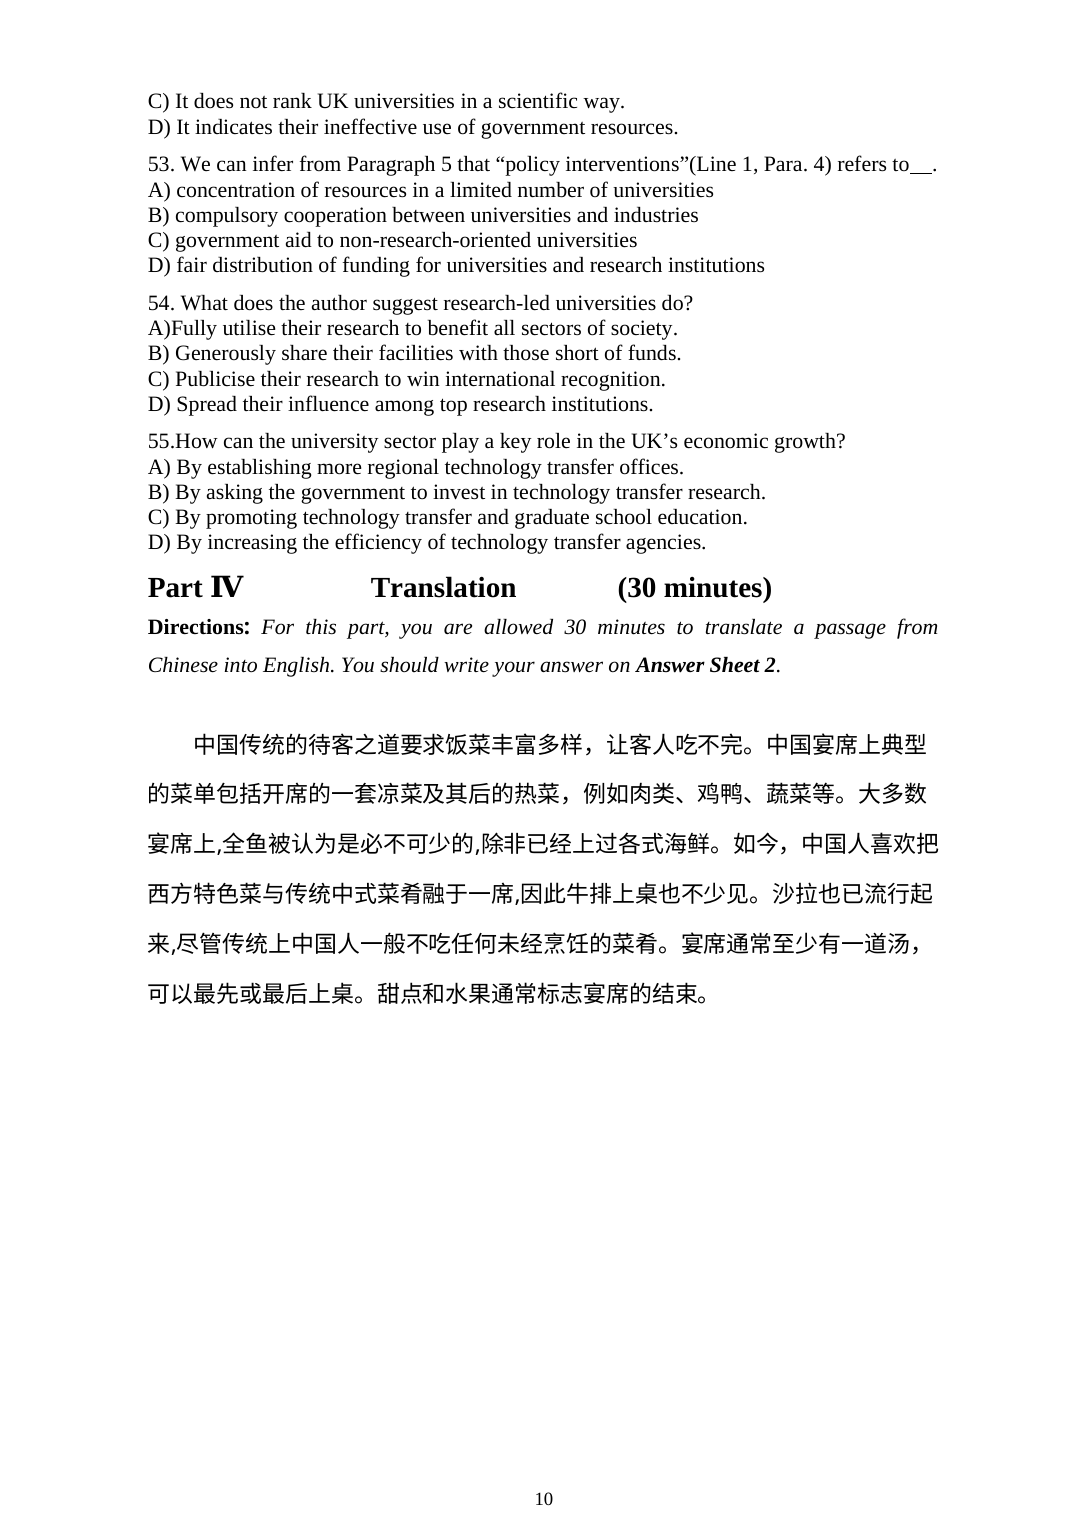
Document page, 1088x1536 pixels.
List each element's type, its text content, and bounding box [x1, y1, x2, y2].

text B) Generously share their facilities with those short of funds. [148, 340, 940, 366]
text B) By asking the government to invest in technology transfer research. [148, 479, 940, 504]
text C) By promoting technology transfer and graduate school education. [148, 504, 940, 529]
text A) By establishing more regional technology transfer offices. [148, 454, 940, 479]
text D) It indicates their ineffective use of government resources. [148, 114, 940, 139]
text D) Spread their influence among top research institutions. [148, 391, 940, 416]
text C) government aid to non-research-oriented universities [148, 227, 940, 252]
text Directions: For this part, you are allowed 30 minutes to translate a passage from Chinese into English. You should write your answer on Answer Sheet 2. [148, 604, 940, 679]
text C) Publicise their research to win international recognition. [148, 366, 940, 391]
text D) fair distribution of funding for universities and research institutions [148, 252, 940, 277]
text C) It does not rank UK universities in a scientific way. [148, 88, 940, 114]
text A) concentration of resources in a limited number of universities [148, 177, 940, 202]
text 55.How can the university sector play a key role in the UK’s economic growth? [148, 428, 940, 454]
text Part Ⅳ Translation (30 minutes) [148, 567, 940, 604]
text 中国传统的待客之道要求饭菜丰富多样，让客人吃不完。中国宴席上典型的菜单包括开席的一套凉菜及其后的热菜，例如肉类、鸡鸭、蔬菜等。大多数宴席上,全鱼被认为是必不可少的,除非已经上过各式海鲜。如今，中国人喜欢把西方特色菜与传统中式菜肴融于一席,因此牛排上桌也不少见。沙拉也已流行起来,尽管传统上中国人一般不吃任何未经烹饪的菜肴。宴席通常至少有一道汤，可以最先或最后上桌。甜点和水果通常标志宴席的结束。 [148, 726, 940, 1009]
text 53. We can infer from Paragraph 5 that “policy interventions”(Line 1, Para. 4) refers to . [148, 151, 940, 177]
text B) compulsory cooperation between universities and industries [148, 202, 940, 227]
text A)Fully utilise their research to benefit all sectors of society. [148, 315, 940, 340]
text D) By increasing the efficiency of technology transfer agencies. [148, 529, 940, 554]
text 54. What does the author suggest research-led universities do? [148, 290, 940, 315]
